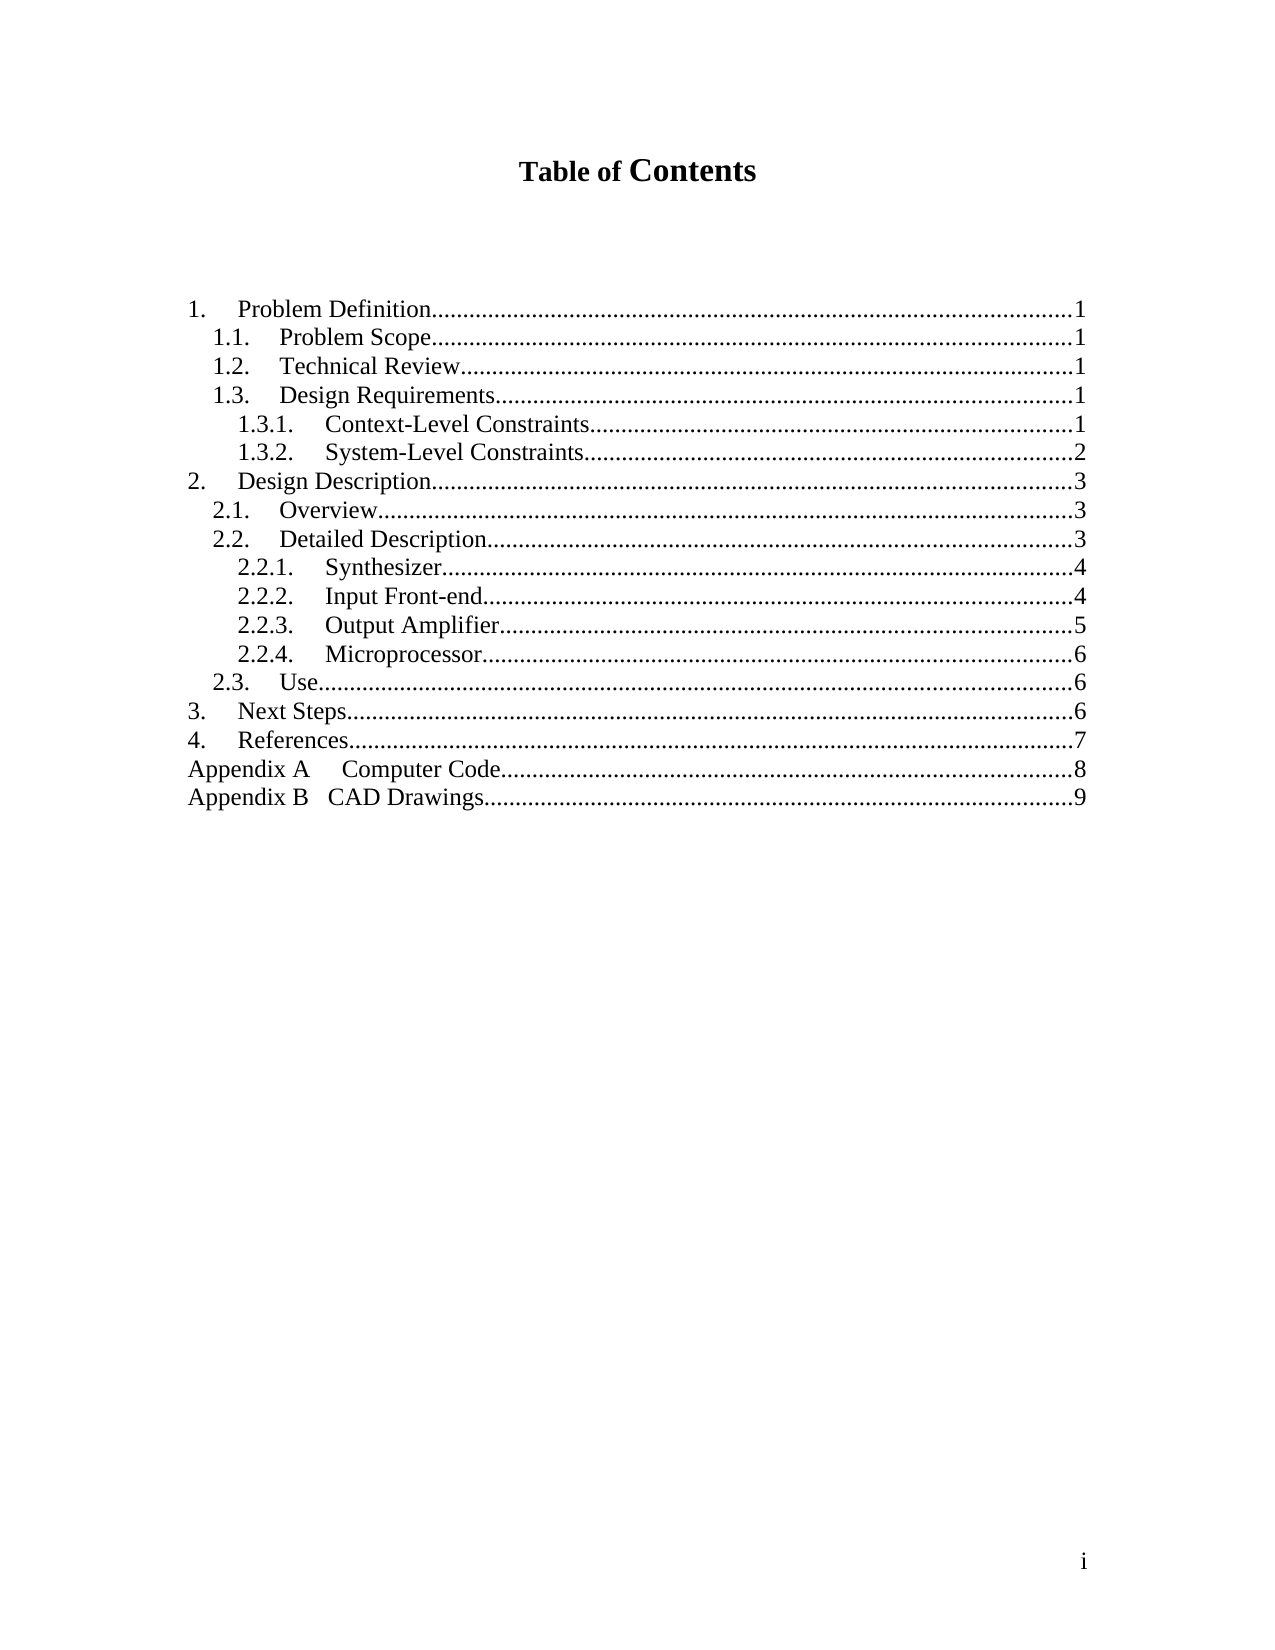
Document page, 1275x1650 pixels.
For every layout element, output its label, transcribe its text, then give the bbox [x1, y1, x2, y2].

text 2.2.2. Input Front-end 4 [237, 581, 1087, 610]
text 4. References 7 [187, 725, 1087, 754]
text 2.2.1. Synthesizer 4 [237, 552, 1087, 581]
text 1.3.2. System-Level Constraints 2 [237, 437, 1087, 466]
text Table of Contents [187, 150, 1087, 188]
text 1.1. Problem Scope 1 [212, 322, 1087, 351]
text 1.3.1. Context-Level Constraints 1 [237, 409, 1087, 437]
text 2.2.4. Microprocessor 6 [237, 639, 1087, 667]
text 1.3. Design Requirements 1 [212, 380, 1087, 409]
text 3. Next Steps 6 [187, 696, 1087, 725]
text 1. Problem Definition 1 [187, 294, 1087, 322]
text 2.2. Detailed Description 3 [212, 524, 1087, 552]
text 1.2. Technical Review 1 [212, 351, 1087, 380]
text 2.3. Use 6 [212, 667, 1087, 696]
text 2.1. Overview 3 [212, 495, 1087, 524]
text Appendix A Computer Code 8 [187, 754, 1087, 782]
text 2.2.3. Output Amplifier 5 [237, 610, 1087, 639]
text 2. Design Description 3 [187, 466, 1087, 495]
text Appendix B CAD Drawings 9 [187, 782, 1087, 811]
